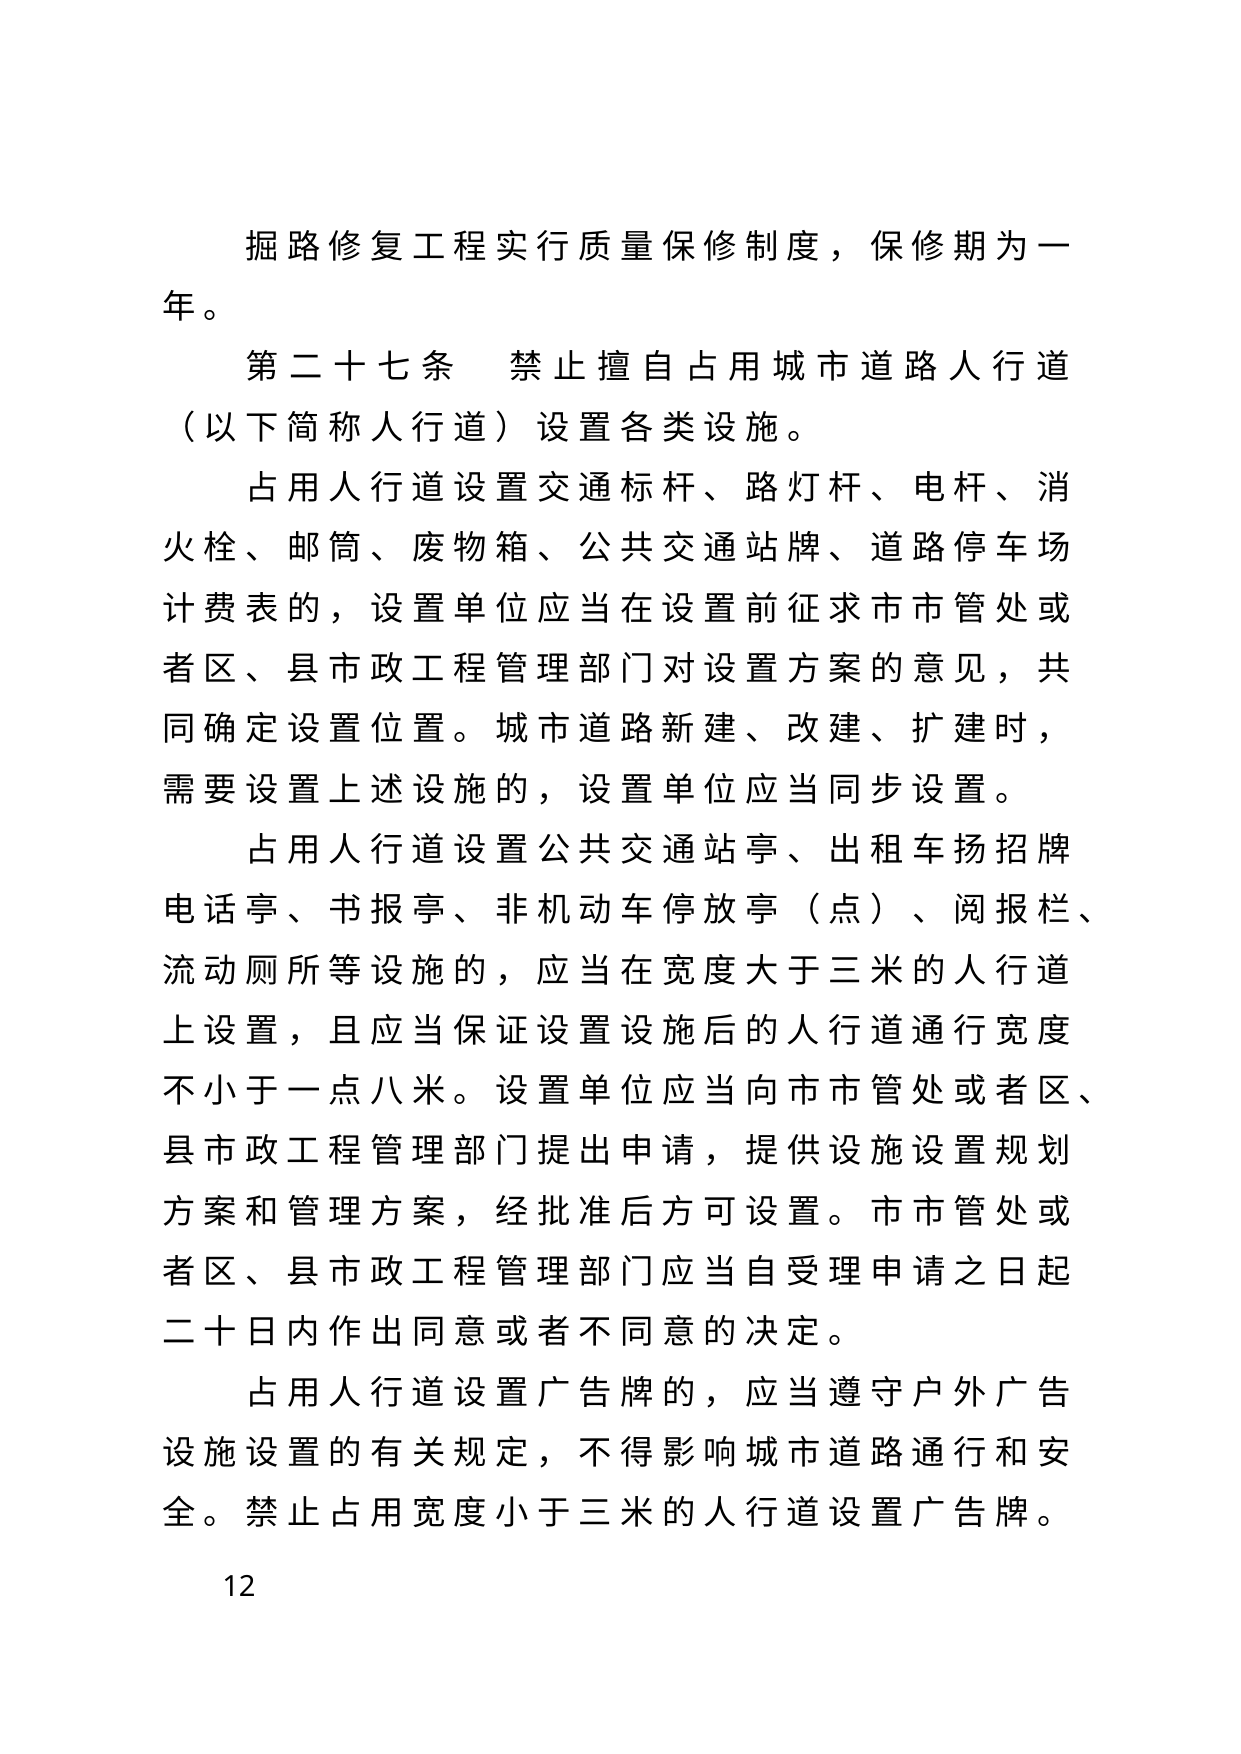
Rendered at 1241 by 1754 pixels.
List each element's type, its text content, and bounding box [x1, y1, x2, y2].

text 占用人行道设置交通标杆、路灯杆、电杆、消火栓、邮筒、废物箱、公共交通站牌、道路停车场计费表的，设置单位应当在设置前征求市市管处或者区、县市政工程管理部门对设置方案的意见，共同确定设置位置。城市道路新建、改建、扩建时，需要设置上述设施的，设置单位应当同步设置。 [162, 455, 1078, 817]
text 占用人行道设置公共交通站亭、出租车扬招牌、电话亭、书报亭、非机动车停放亭（点）、阅报栏、流动厕所等设施的，应当在宽度大于三米的人行道上设置，且应当保证设置设施后的人行道通行宽度不小于一点八米。设置单位应当向市市管处或者区、县市政工程管理部门提出申请，提供设施设置规划方案和管理方案，经批准后方可设置。市市管处或者区、县市政工程管理部门应当自受理申请之日起二十日内作出同意或者不同意的决定。 [162, 817, 1078, 1359]
text 掘路修复工程实行质量保修制度，保修期为一年。 [162, 213, 1078, 334]
text 占用人行道设置广告牌的，应当遵守户外广告设施设置的有关规定，不得影响城市道路通行和安全。禁止占用宽度小于三米的人行道设置广告牌。 [162, 1359, 1078, 1540]
text 第二十七条 禁止擅自占用城市道路人行道（以下简称人行道）设置各类设施。 [162, 334, 1078, 455]
